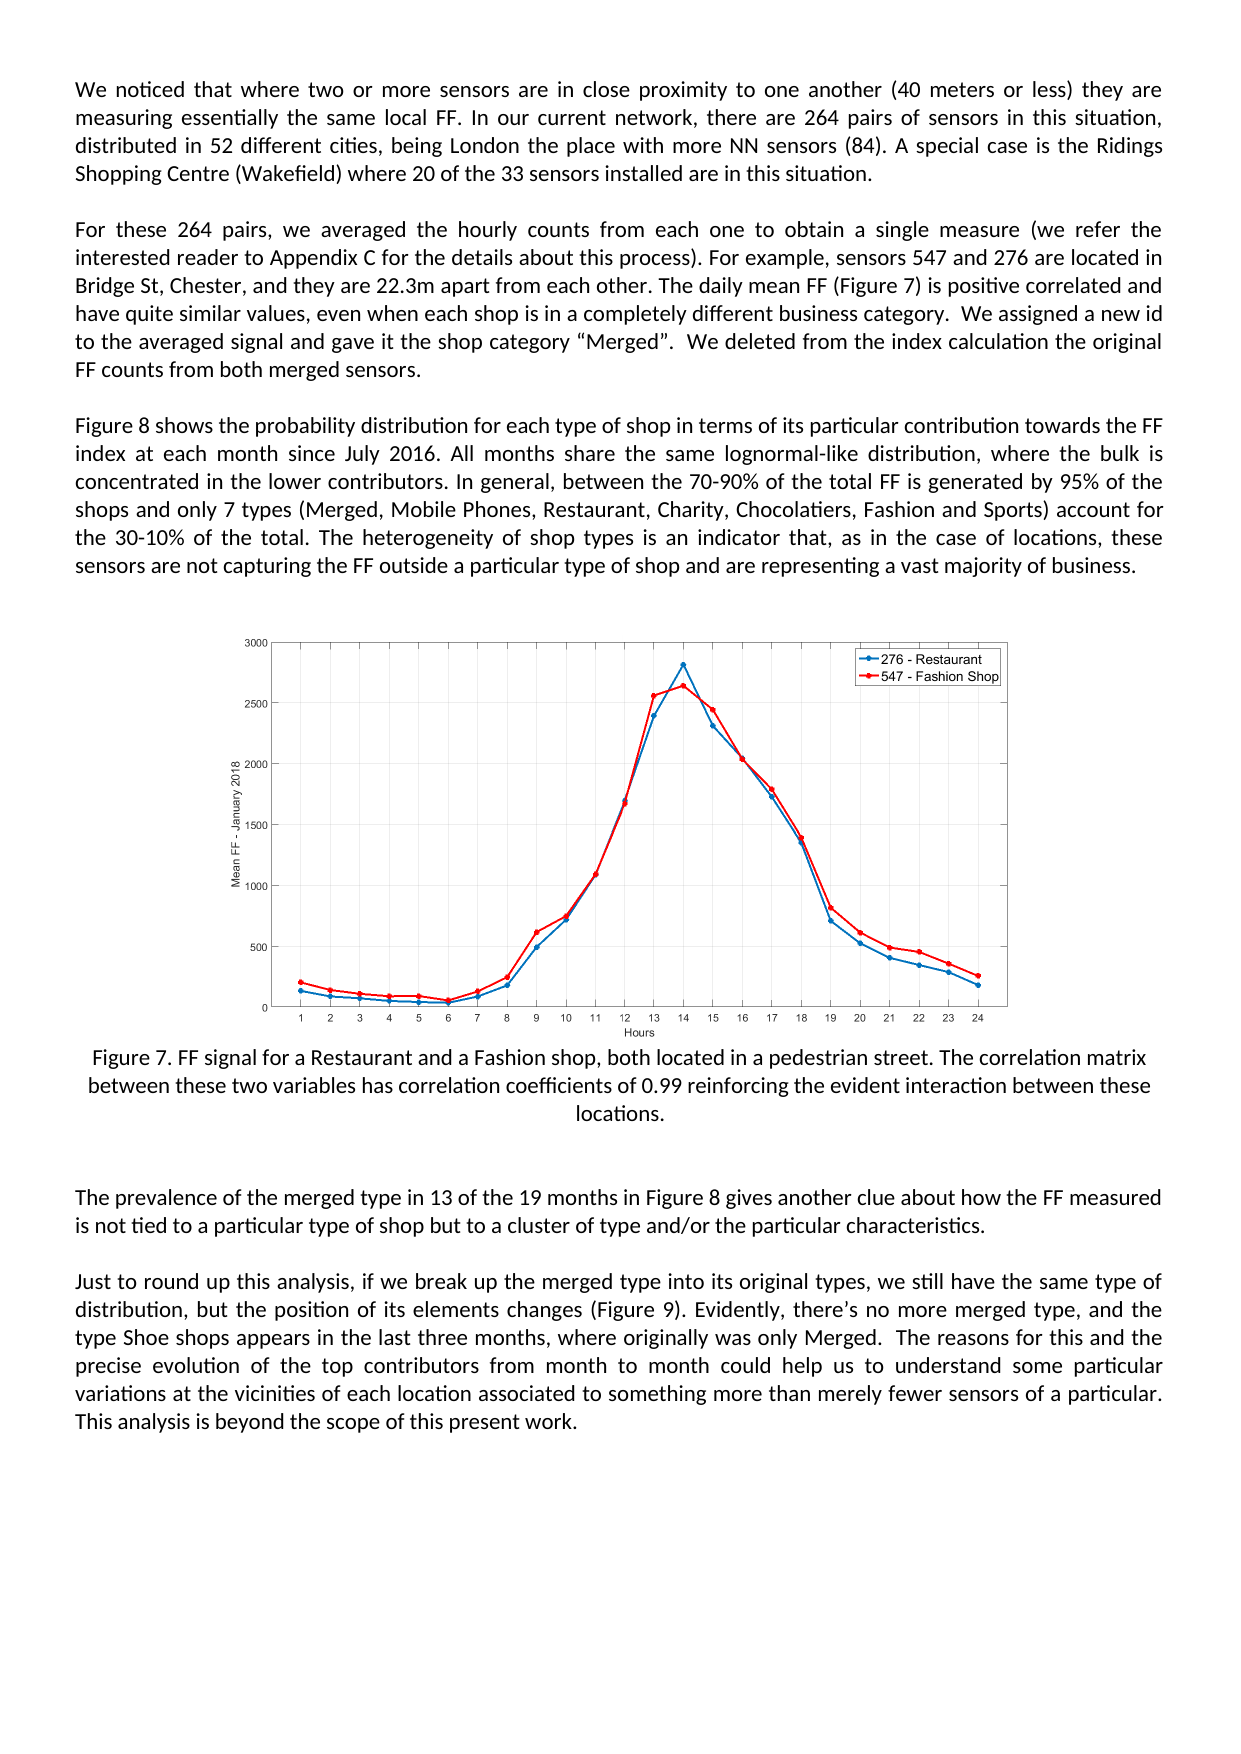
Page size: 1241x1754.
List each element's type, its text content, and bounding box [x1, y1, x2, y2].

text Just to round up this analysis, if we break up the merged type into its original types, we still have the same type of distribution, but the position of its elements changes (Figure 9). Evidently, there’s no more merged type, and the type Shoe shops appears in the last three months, where originally was only Merged. The reasons for this and the precise evolution of the top contributors from month to month could help us to understand some particular variations at the vicinities of each location associated to something more than merely fewer sensors of a particular. This analysis is beyond the scope of this present work. [75, 1267, 1165, 1435]
text For these 264 pairs, we averaged the hourly counts from each one to obtain a single measure (we refer the interested reader to Appendix C for the details about this process). For example, sensors 547 and 276 are located in Bridge St, Chester, and they are 22.3m apart from each other. The daily mean FF (Figure 7) is positive correlated and have quite similar values, even when each shop is in a completely different business category. We assigned a new id to the averaged signal and gave it the shop category “Merged”. We deleted from the index calculation the original FF counts from both merged sensors. [75, 215, 1165, 383]
text The prevalence of the merged type in 13 of the 19 months in Figure 8 gives another clue about how the FF measured is not tied to a particular type of shop but to a cluster of type and/or the particular characteristics. [75, 1183, 1165, 1239]
text Figure 8 shows the probability distribution for each type of shop in terms of its particular contribution towards the FF index at each month since July 2016. All months share the same lognormal-like distribution, where the bulk is concentrated in the lower contributors. In general, between the 70-90% of the total FF is generated by 95% of the shops and only 7 types (Merged, Mobile Phones, Restaurant, Charity, Chocolatiers, Fashion and Sports) account for the 30-10% of the total. The heterogeneity of shop types is an indicator that, as in the case of locations, these sensors are not capturing the FF outside a particular type of shop and are representing a vast majority of business. [75, 411, 1165, 579]
text Figure 7. FF signal for a Restaurant and a Fashion shop, both located in a pedestrian street. The correlation matrix between these two variables has correlation coefficients of 0.99 reinforcing the evident interaction between these locations. [75, 1043, 1165, 1127]
text We noticed that where two or more sensors are in close proximity to one another (40 meters or less) they are measuring essentially the same local FF. In our current network, there are 264 pairs of sensors in this situation, distributed in 52 different cities, being London the place with more NN sensors (84). A special case is the Ridings Shopping Centre (Wakefield) where 20 of the 33 sensors installed are in this situation. [75, 75, 1165, 187]
picture [226, 635, 1015, 1043]
